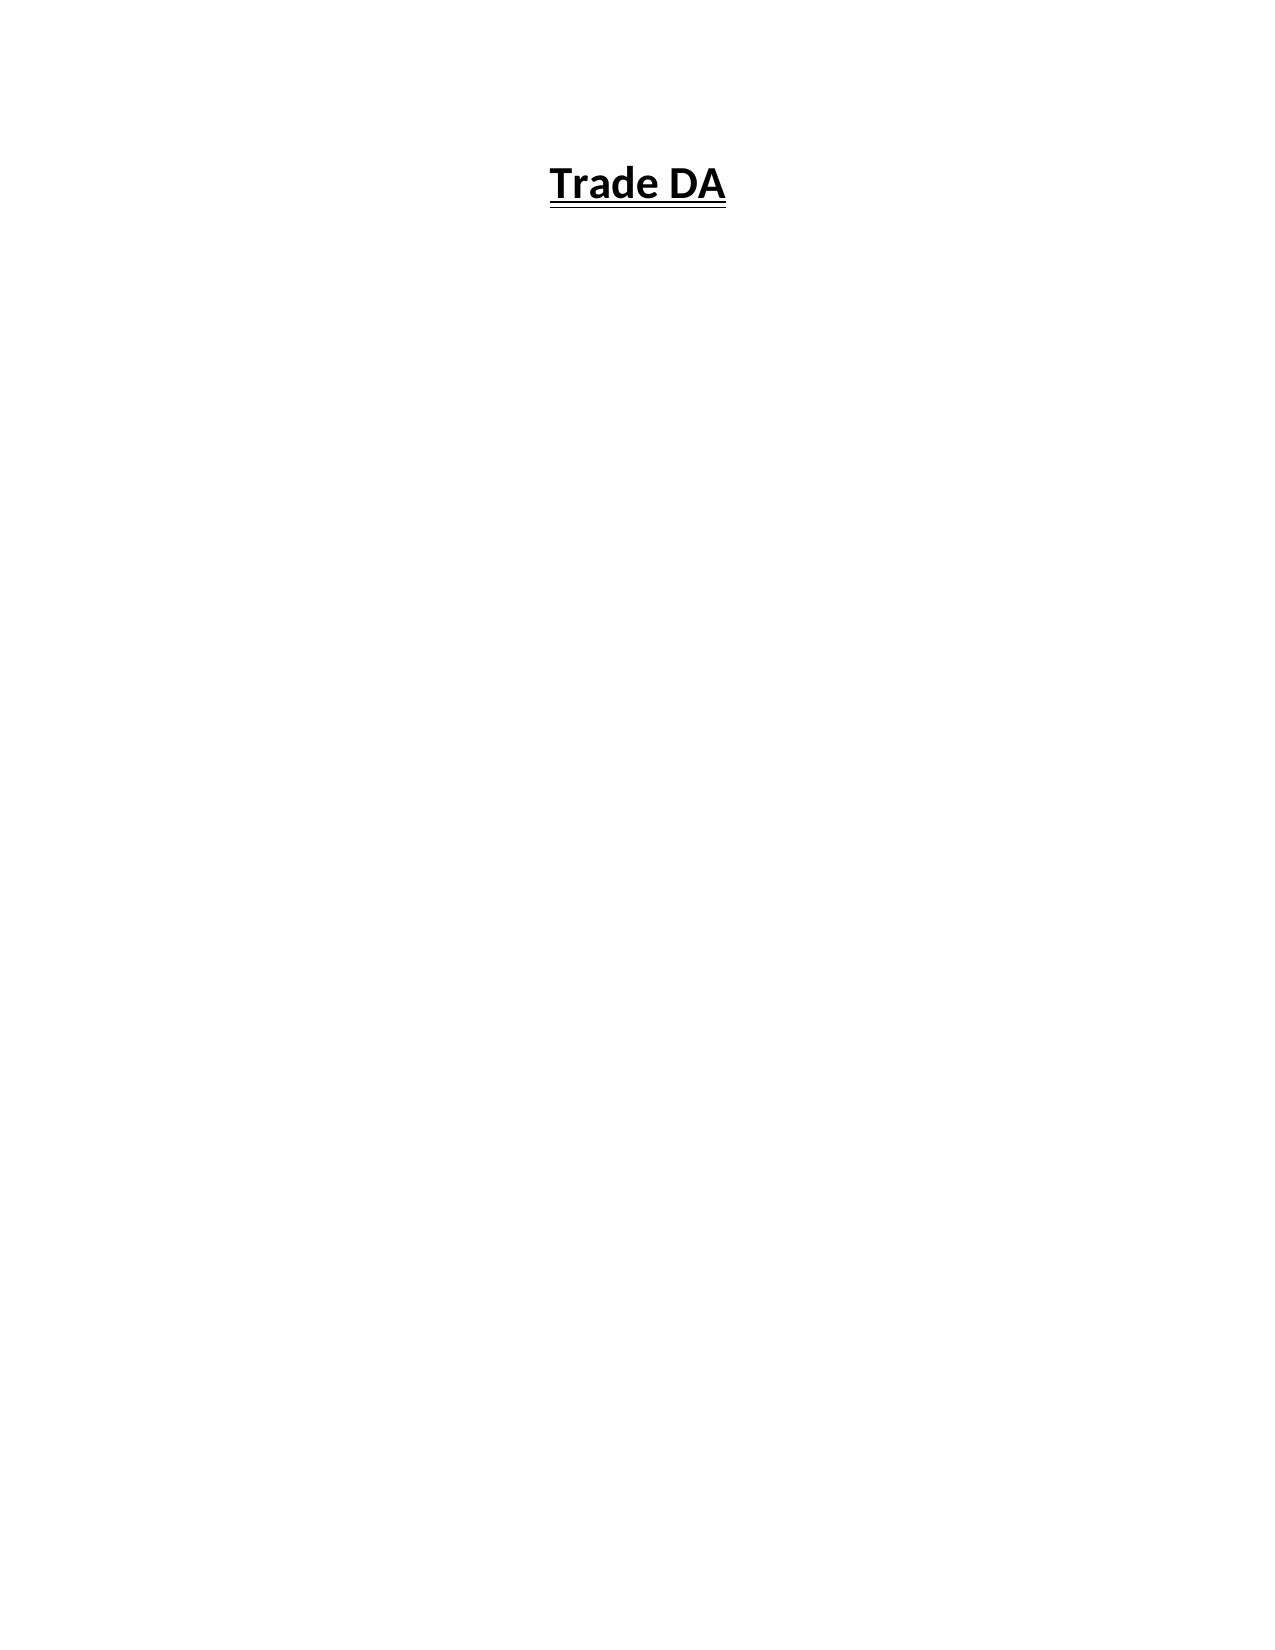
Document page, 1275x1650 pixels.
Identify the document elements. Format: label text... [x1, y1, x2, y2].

subtitle Trade DA [150, 154, 1125, 210]
